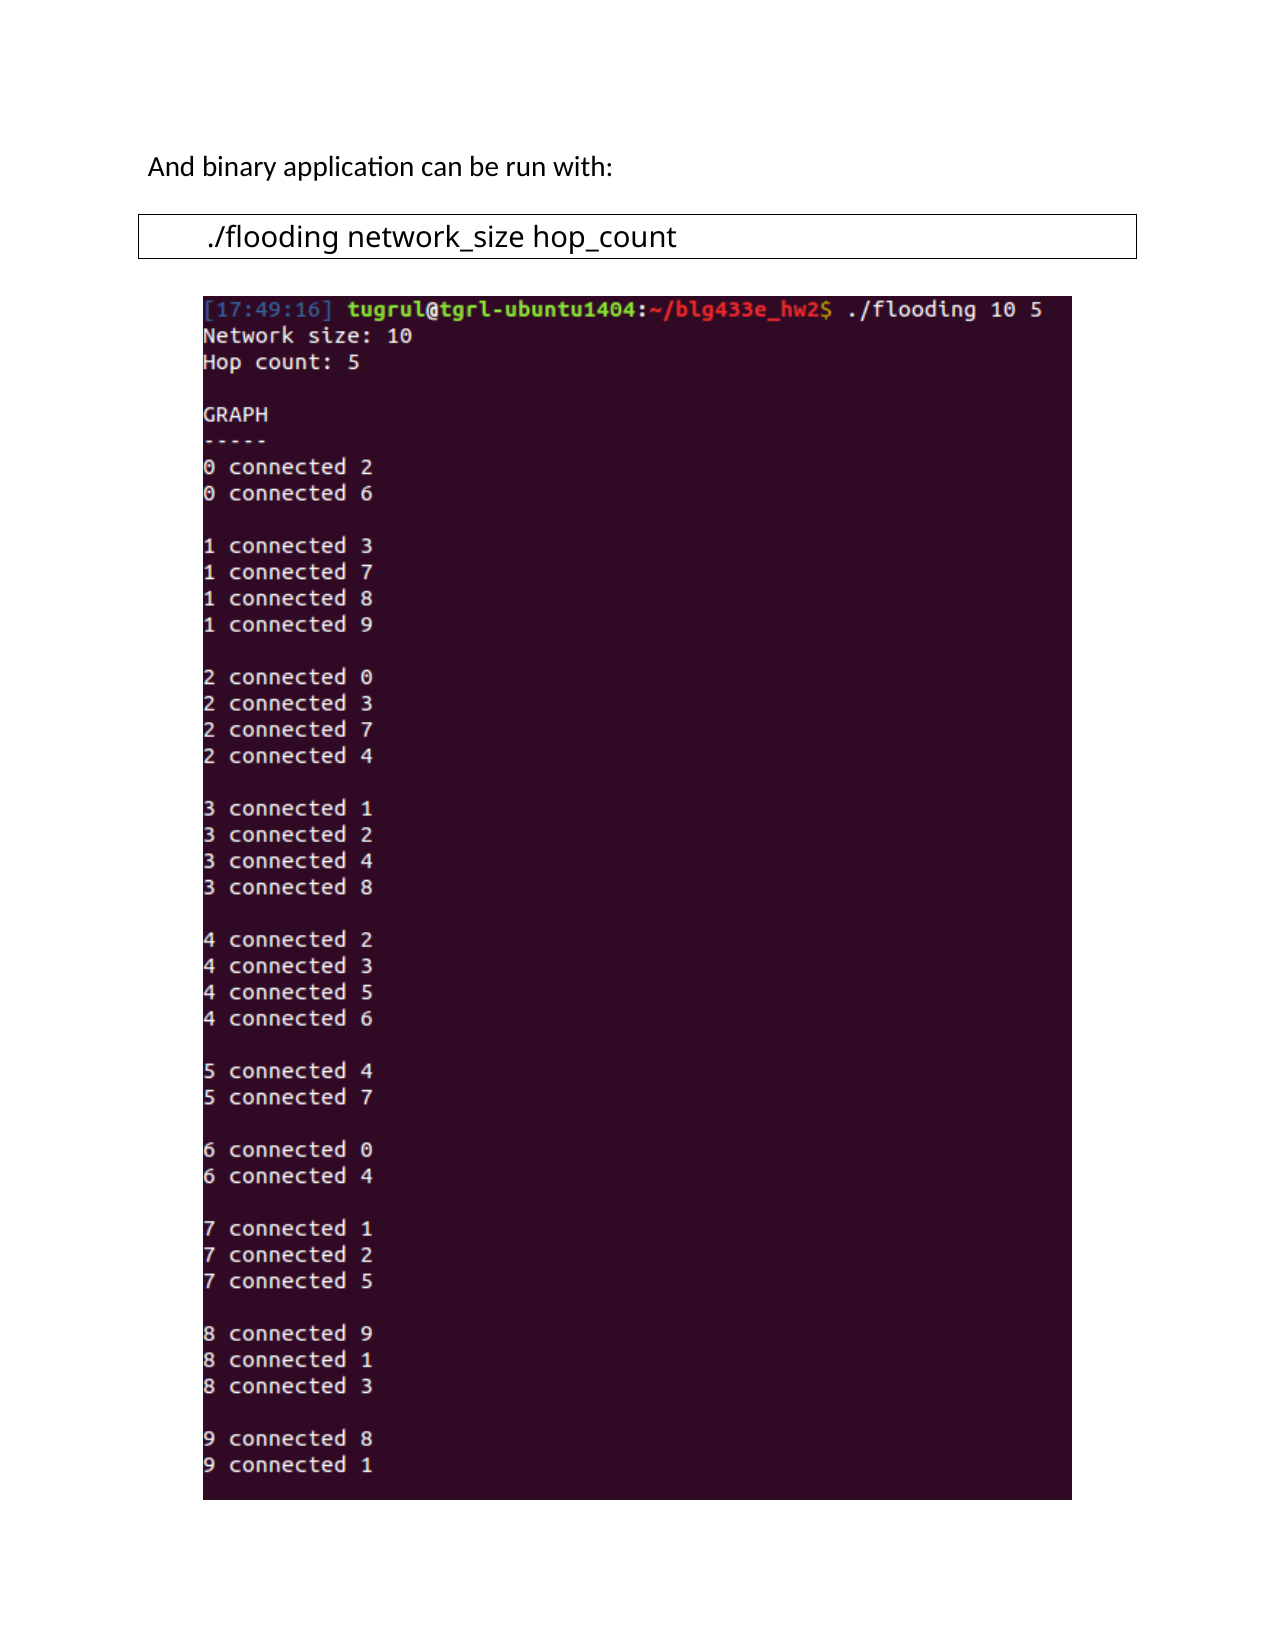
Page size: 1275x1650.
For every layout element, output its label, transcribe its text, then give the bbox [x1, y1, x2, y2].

text ./flooding network_size hop_count [139, 215, 1136, 258]
picture [203, 296, 1072, 1500]
text And binary application can be run with: [148, 148, 1127, 183]
